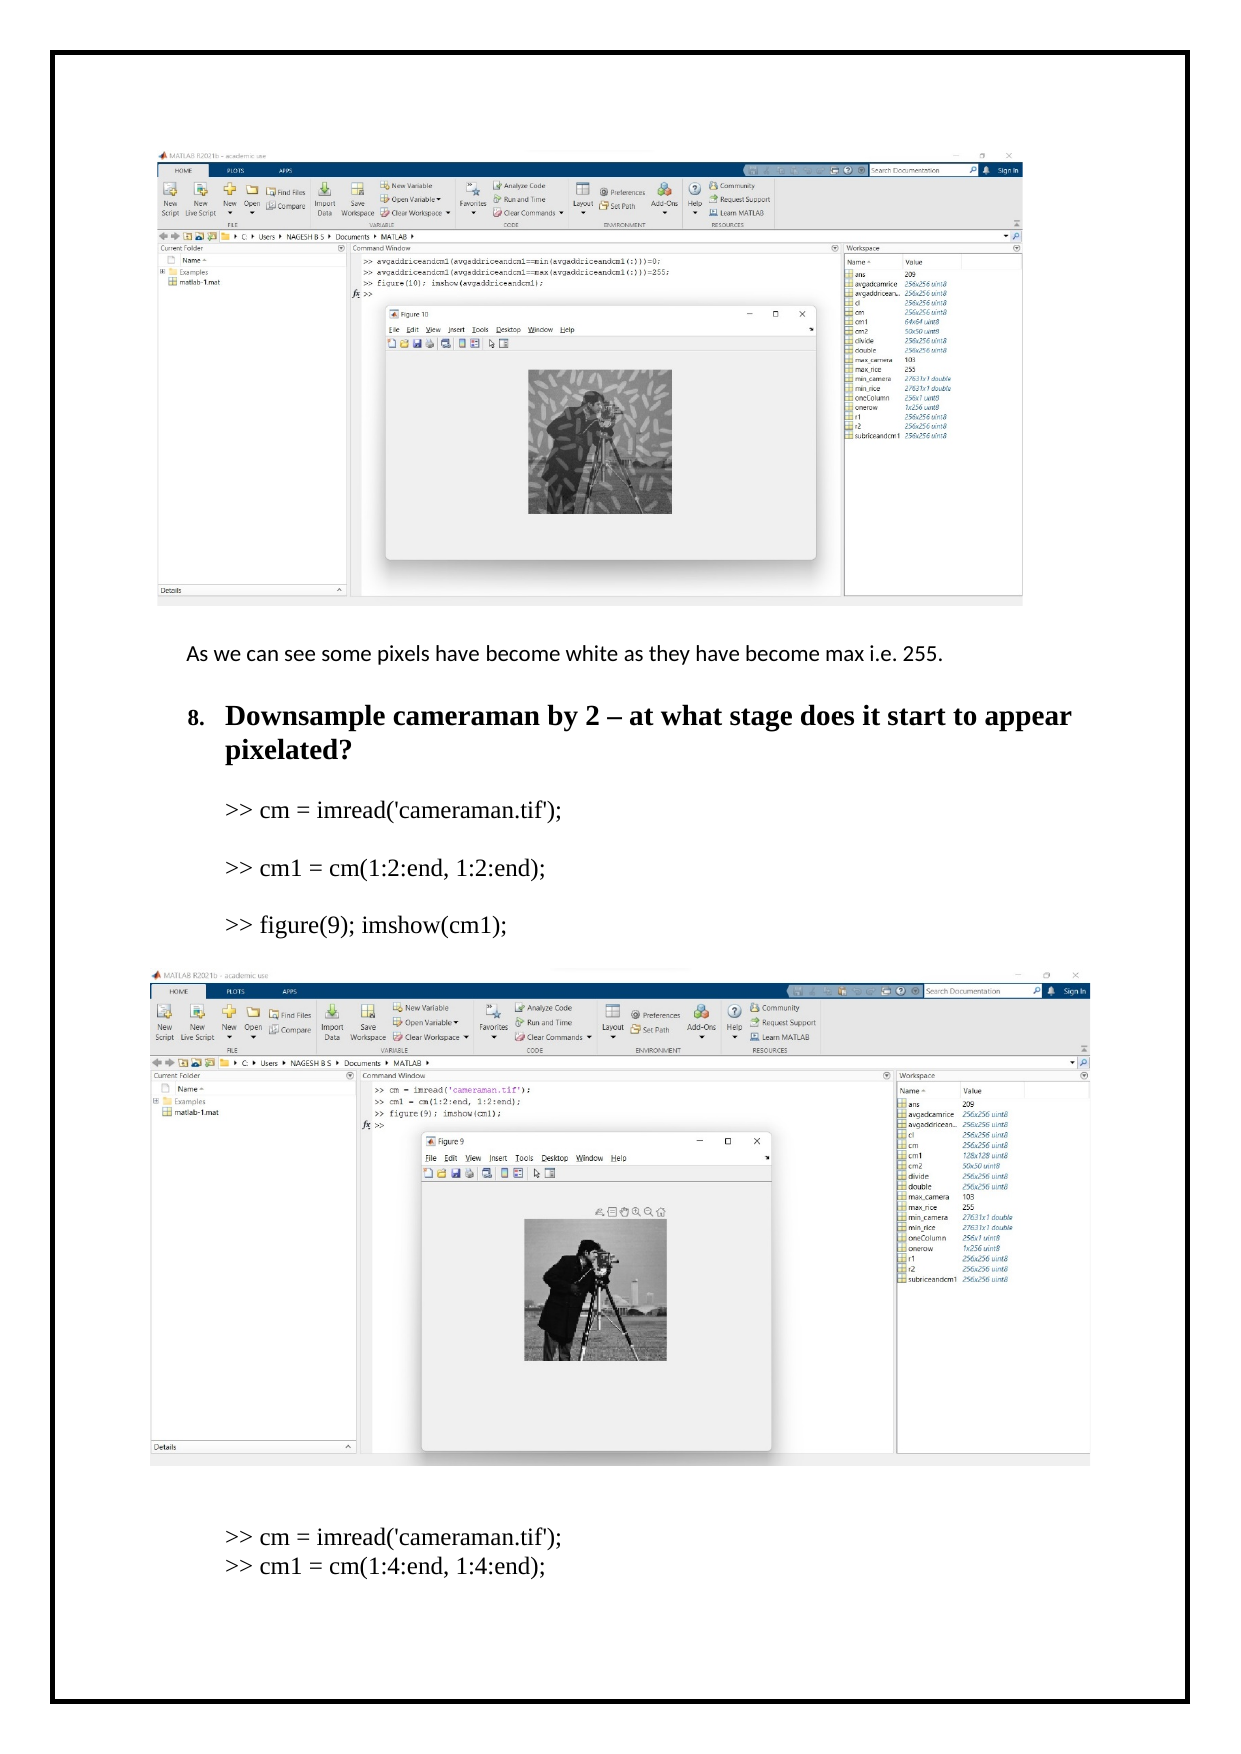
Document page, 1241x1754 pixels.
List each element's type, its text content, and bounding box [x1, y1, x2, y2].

picture [157, 150, 1023, 606]
text >> cm = imread('cameraman.tif'); [150, 1522, 1090, 1551]
text >> figure(9); imshow(cm1); [225, 911, 1090, 939]
text >> cm1 = cm(1:4:end, 1:4:end); [150, 1551, 1090, 1580]
picture [150, 968, 1091, 1466]
text >> cm1 = cm(1:2:end, 1:2:end); [225, 853, 1090, 881]
text As we can see some pixels have become white as they have become max i.e. 255. [150, 639, 1090, 667]
list Downsample cameraman by 2 – at what stage does it start to appear pixelated? [187, 698, 1090, 766]
text >> cm = imread('cameraman.tif'); [225, 795, 1090, 823]
